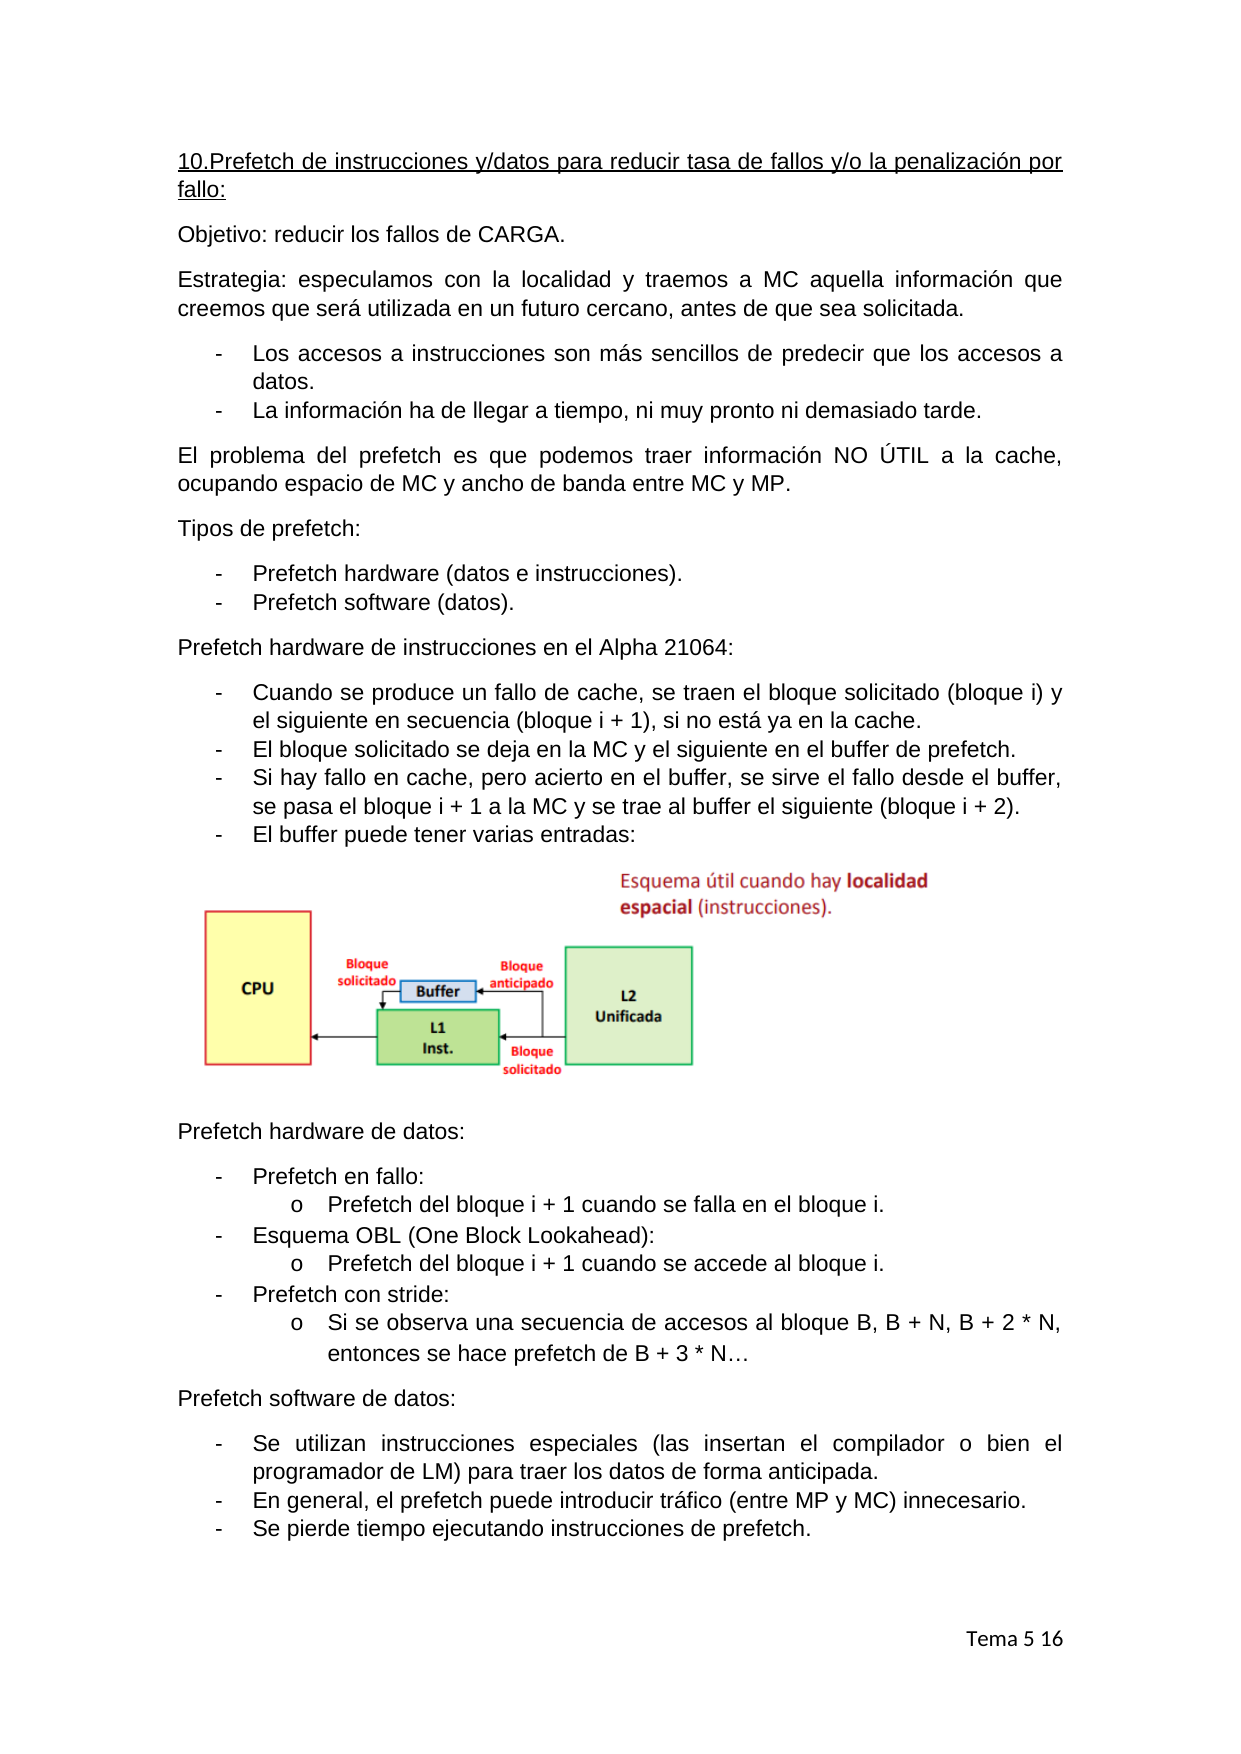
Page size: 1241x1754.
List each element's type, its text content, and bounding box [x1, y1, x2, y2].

list Prefetch hardware (datos e instrucciones). [215, 560, 1063, 587]
list La información ha de llegar a tiempo, ni muy pronto ni demasiado tarde. [215, 397, 1063, 423]
list El bloque solicitado se deja en la MC y el siguiente en el buffer de prefetch. [215, 736, 1063, 762]
list En general, el prefetch puede introducir tráfico (entre MP y MC) innecesario. [215, 1487, 1063, 1513]
list Esquema OBL (One Block Lookahead): [215, 1222, 1063, 1248]
list Prefetch en fallo: [215, 1163, 1063, 1189]
list Prefetch del bloque i + 1 cuando se accede al bloque i. [290, 1250, 1063, 1278]
list Se utilizan instrucciones especiales (las insertan el compilador o bien el programador de LM) para traer los datos de forma anticipada. [215, 1430, 1063, 1484]
list Se pierde tiempo ejecutando instrucciones de prefetch. [215, 1515, 1063, 1541]
list Prefetch del bloque i + 1 cuando se falla en el bloque i. [290, 1191, 1063, 1219]
list El buffer puede tener varias entradas: [215, 821, 1063, 848]
list Si hay fallo en cache, pero acierto en el buffer, se sirve el fallo desde el buffer, se pasa el bloque i + 1 a la MC y se trae al buffer el siguiente (bloque i + 2). [215, 764, 1063, 819]
text Estrategia: especulamos con la localidad y traemos a MC aquella información que creemos que será utilizada en un futuro cercano, antes de que sea solicitada. [177, 266, 1063, 321]
text Prefetch software de datos: [177, 1384, 1063, 1411]
text Objetivo: reducir los fallos de CARGA. [177, 221, 1063, 247]
list Los accesos a instrucciones son más sencillos de predecir que los accesos a datos. [215, 340, 1063, 394]
list Cuando se produce un fallo de cache, se traen el bloque solicitado (bloque i) y el siguiente en secuencia (bloque i + 1), si no está ya en la cache. [215, 679, 1063, 734]
list Si se observa una secuencia de accesos al bloque B, B + N, B + 2 * N, entonces se hace prefetch de B + 3 * N… [290, 1309, 1063, 1366]
text Tipos de prefetch: [177, 515, 1063, 542]
text 10.Prefetch de instrucciones y/datos para reducir tasa de fallos y/o la penalización por fallo: [177, 148, 1063, 170]
text Prefetch hardware de instrucciones en el Alpha 21064: [177, 634, 1063, 660]
list Prefetch software (datos). [215, 589, 1063, 615]
text El problema del prefetch es que podemos traer información NO ÚTIL a la cache, ocupando espacio de MC y ancho de banda entre MC y MP. [177, 442, 1063, 497]
text 10.Prefetch de instrucciones y/datos para reducir tasa de fallos y/o la penalización por fallo: [177, 171, 1063, 202]
picture [177, 866, 949, 1099]
text Prefetch hardware de datos: [177, 1118, 1063, 1144]
list Prefetch con stride: [215, 1281, 1063, 1307]
